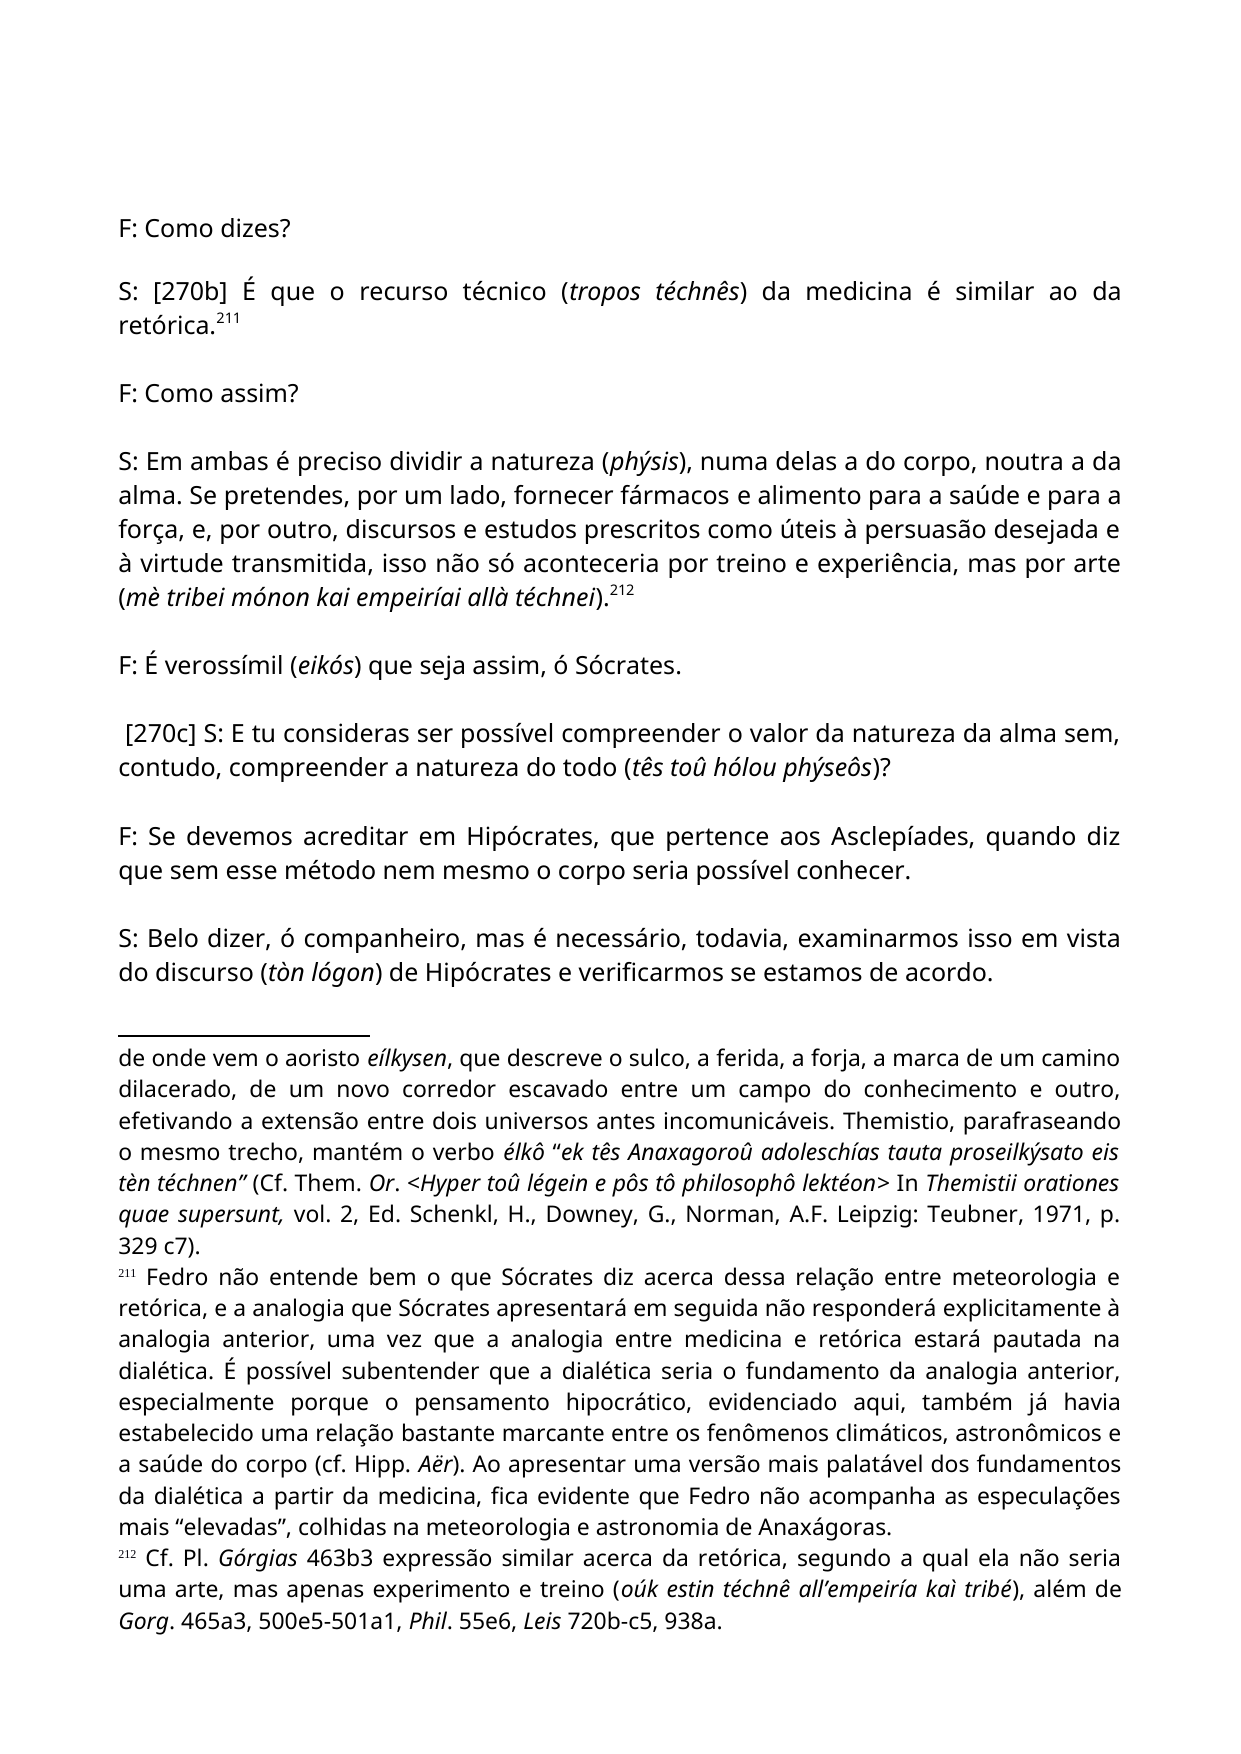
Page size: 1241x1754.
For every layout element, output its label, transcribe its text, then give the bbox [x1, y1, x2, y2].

text S: Em ambas é preciso dividir a natureza (phýsis), numa delas a do corpo, noutra a da alma. Se pretendes, por um lado, fornecer fármacos e alimento para a saúde e para a força, e, por outro, discursos e estudos prescritos como úteis à persuasão desejada e à virtude transmitida, isso não só aconteceria por treino e experiência, mas por arte (mè tribei mónon kai empeiríai allà téchnei). [118, 443, 1122, 614]
text S: Belo dizer, ó companheiro, mas é necessário, todavia, examinarmos isso em vista do discurso (tòn lógon) de Hipócrates e verificarmos se estamos de acordo. [118, 920, 1122, 988]
text [270c] S: E tu consideras ser possível compreender o valor da natureza da alma sem, contudo, compreender a natureza do todo (tês toû hólou phýseôs)? [118, 716, 1122, 784]
text F: É verossímil (eikós) que seja assim, ó Sócrates. [118, 648, 1122, 682]
text S: [270b] É que o recurso técnico (tropos téchnês) da medicina é similar ao da retórica. [118, 273, 1122, 341]
text F: Se devemos acreditar em Hipócrates, que pertence aos Asclepíades, quando diz que sem esse método nem mesmo o corpo seria possível conhecer. [118, 818, 1122, 886]
text F: Como dizes? [118, 210, 1122, 244]
text F: Como assim? [118, 375, 1122, 409]
